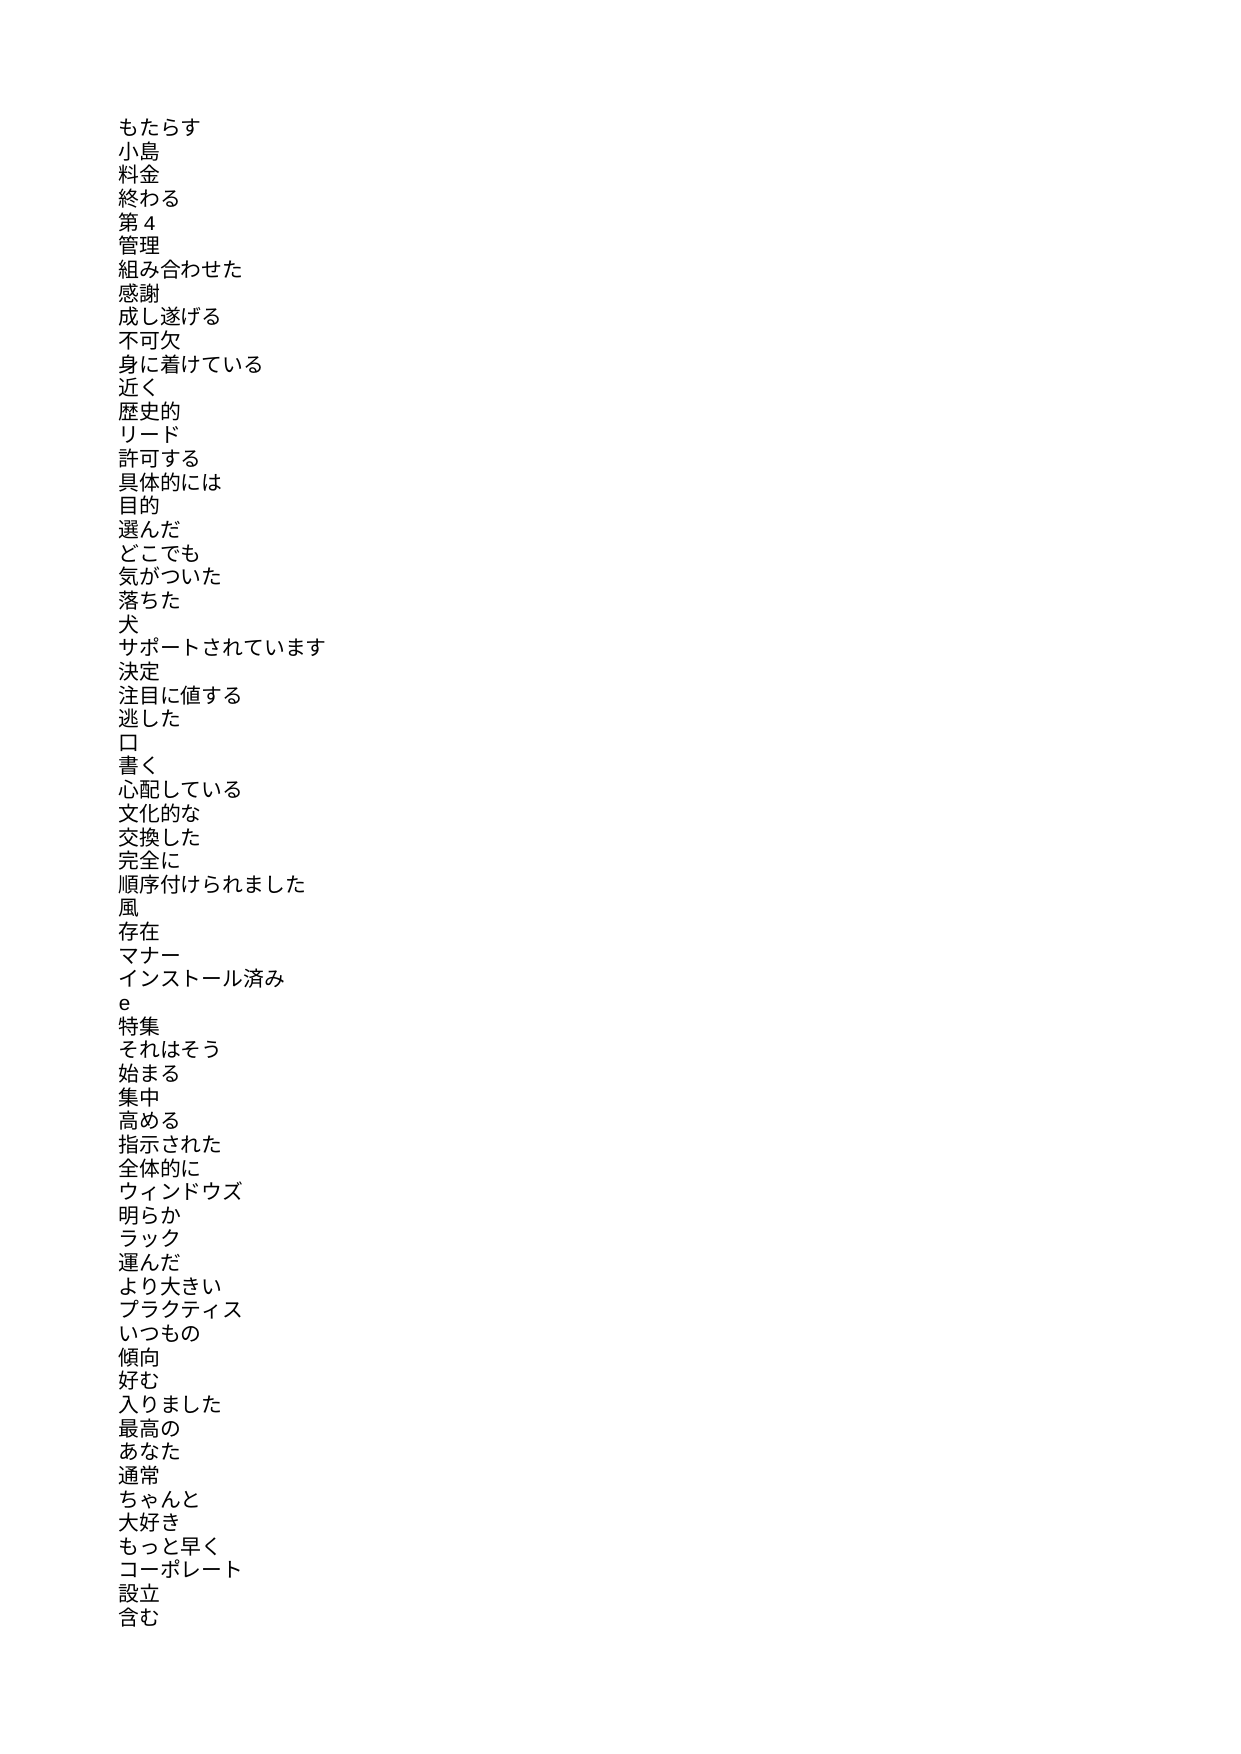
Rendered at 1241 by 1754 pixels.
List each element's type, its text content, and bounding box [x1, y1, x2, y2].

text ちゃんと [118, 1489, 1122, 1513]
text 明らか [118, 1206, 1122, 1229]
text 小島 [118, 142, 1122, 165]
text 書く [118, 757, 1122, 780]
text 始まる [118, 1064, 1122, 1088]
text 含む [118, 1608, 1122, 1631]
text どこでも [118, 544, 1122, 567]
text 許可する [118, 449, 1122, 473]
text 風 [118, 898, 1122, 922]
text 高める [118, 1111, 1122, 1135]
text 順序付けられました [118, 875, 1122, 898]
text 具体的には [118, 473, 1122, 496]
text コーポレート [118, 1561, 1122, 1584]
text 落ちた [118, 591, 1122, 615]
text 交換した [118, 827, 1122, 851]
text いつもの [118, 1324, 1122, 1348]
text 気がついた [118, 567, 1122, 591]
text 目的 [118, 496, 1122, 520]
text 身に着けている [118, 354, 1122, 378]
text 管理 [118, 236, 1122, 260]
text 文化的な [118, 804, 1122, 827]
text 不可欠 [118, 331, 1122, 354]
text 大好き [118, 1513, 1122, 1537]
text サポートされています [118, 638, 1122, 662]
text ラック [118, 1229, 1122, 1253]
text 選んだ [118, 520, 1122, 544]
text もっと早く [118, 1537, 1122, 1561]
text より大きい [118, 1277, 1122, 1300]
text あなた [118, 1442, 1122, 1466]
text 最高の [118, 1419, 1122, 1442]
text e [118, 993, 1122, 1017]
text 特集 [118, 1017, 1122, 1040]
text 感謝 [118, 284, 1122, 307]
text それはそう [118, 1040, 1122, 1064]
text 全体的に [118, 1158, 1122, 1182]
text 逃した [118, 709, 1122, 733]
text 運んだ [118, 1253, 1122, 1277]
text 設立 [118, 1584, 1122, 1608]
text リード [118, 426, 1122, 449]
text 近く [118, 378, 1122, 402]
text 注目に値する [118, 686, 1122, 709]
text 犬 [118, 615, 1122, 638]
text 歴史的 [118, 402, 1122, 426]
text 好む [118, 1371, 1122, 1395]
text 料金 [118, 165, 1122, 189]
text 集中 [118, 1088, 1122, 1111]
text インストール済み [118, 969, 1122, 993]
text 傾向 [118, 1348, 1122, 1371]
text 入りました [118, 1395, 1122, 1419]
text もたらす [118, 118, 1122, 142]
text 組み合わせた [118, 260, 1122, 284]
text 通常 [118, 1466, 1122, 1489]
text 心配している [118, 780, 1122, 804]
text 終わる [118, 189, 1122, 213]
text プラクティス [118, 1300, 1122, 1324]
text ウィンドウズ [118, 1182, 1122, 1206]
text 指示された [118, 1135, 1122, 1158]
text 成し遂げる [118, 307, 1122, 331]
text 存在 [118, 922, 1122, 946]
text 第4 [118, 213, 1122, 236]
text 決定 [118, 662, 1122, 686]
text 完全に [118, 851, 1122, 875]
text マナー [118, 946, 1122, 969]
text 口 [118, 733, 1122, 757]
